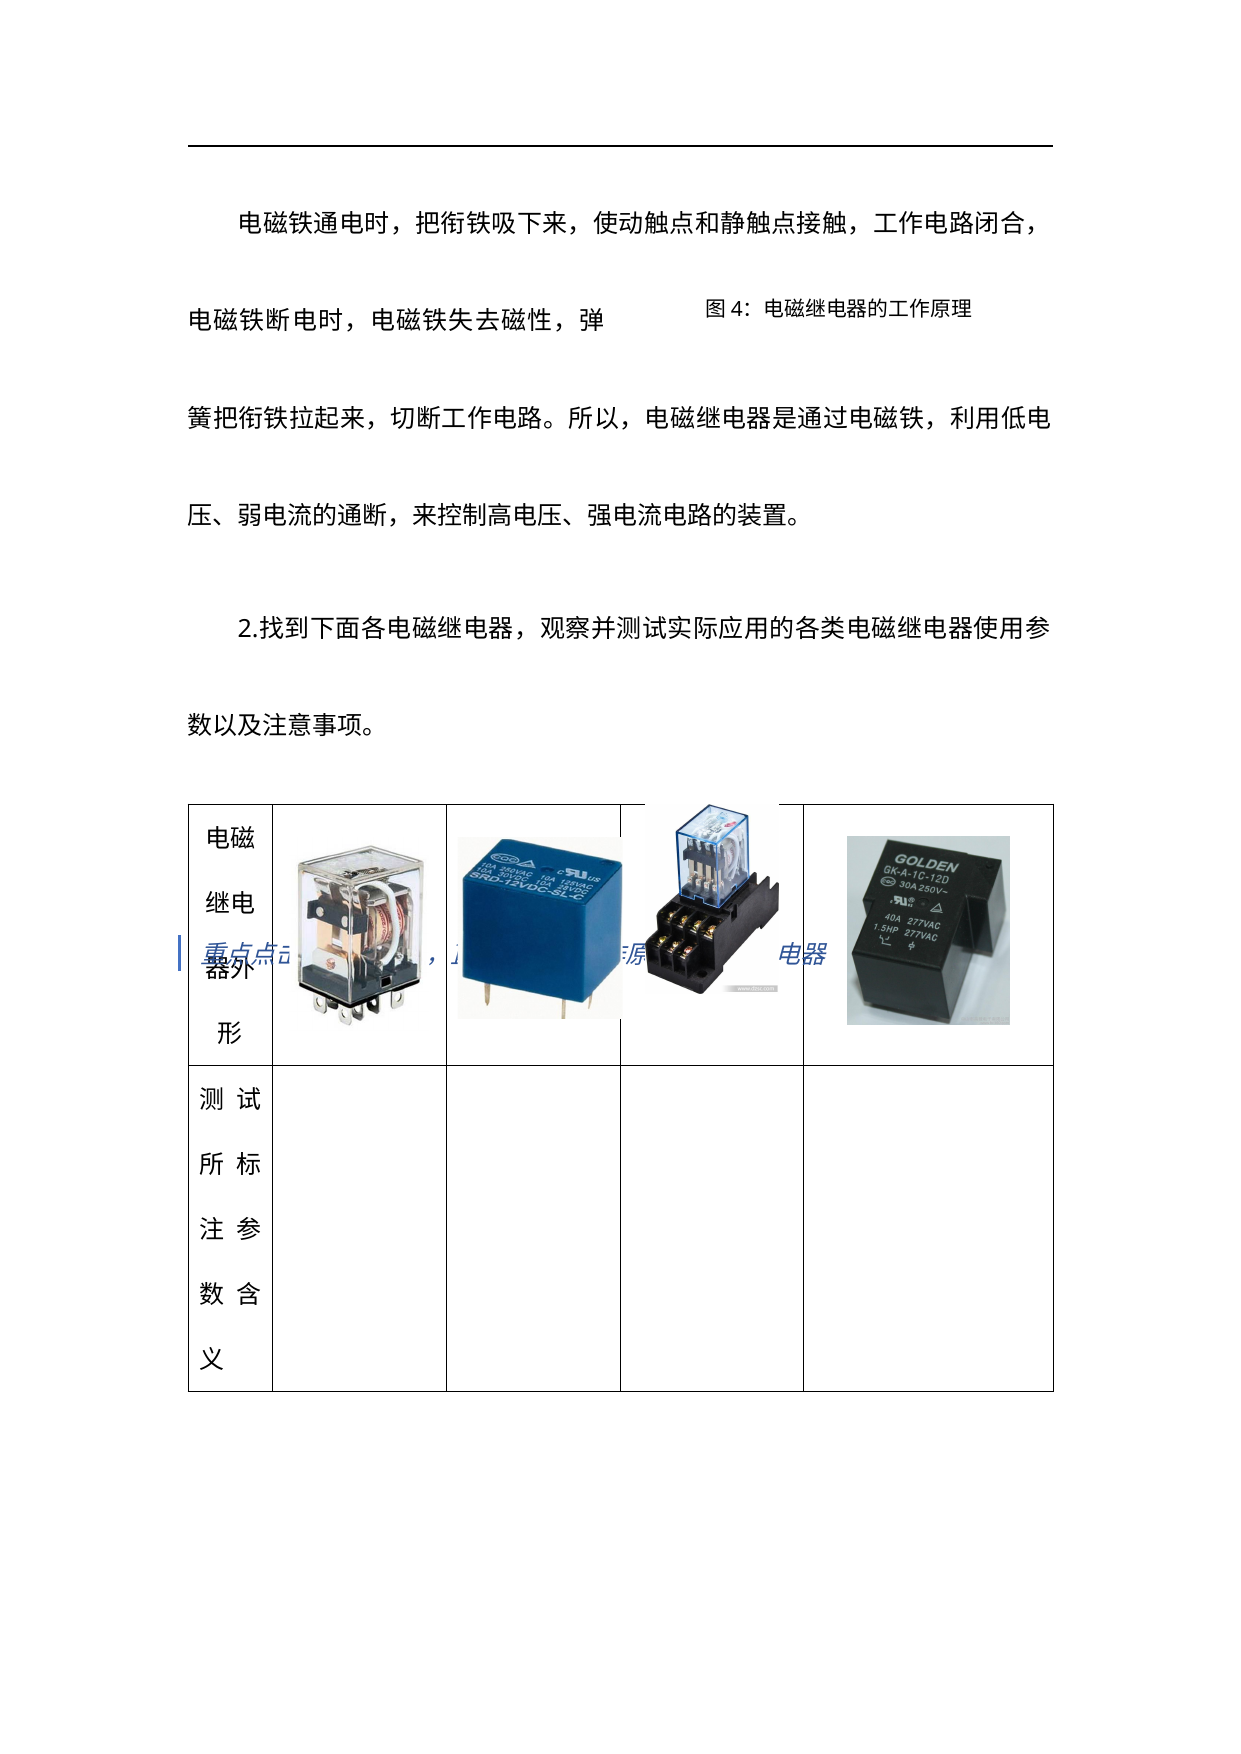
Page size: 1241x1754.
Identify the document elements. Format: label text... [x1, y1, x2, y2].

picture [289, 837, 430, 1031]
table_cell 测试所标注参数含义 [189, 1066, 272, 1391]
table_cell [621, 1066, 803, 1391]
table_cell [447, 1066, 620, 1391]
table_header [447, 805, 620, 1064]
table_cell [273, 1066, 446, 1391]
table_cell [804, 1066, 1053, 1391]
table_header [273, 805, 446, 1064]
text 电磁铁通电时，把衔铁吸下来，使动触点和静触点接触，工作电路闭合，电磁铁断电时，电磁铁失去磁性，弹簧把衔铁拉起来，切断工作电路。所以，电磁继电器是通过电磁铁，利用低电压、弱电流的通断，来控制高电压、强电流电路的装置。 [187, 189, 1053, 546]
table_header 电磁继电器外形 [189, 805, 272, 1064]
table_header [804, 805, 1053, 1064]
table_header [621, 805, 803, 1064]
picture [645, 804, 779, 994]
picture [457, 837, 623, 1019]
picture [847, 836, 1010, 1025]
text 2.找到下面各电磁继电器，观察并测试实际应用的各类电磁继电器使用参数以及注意事项。 [187, 594, 1053, 756]
